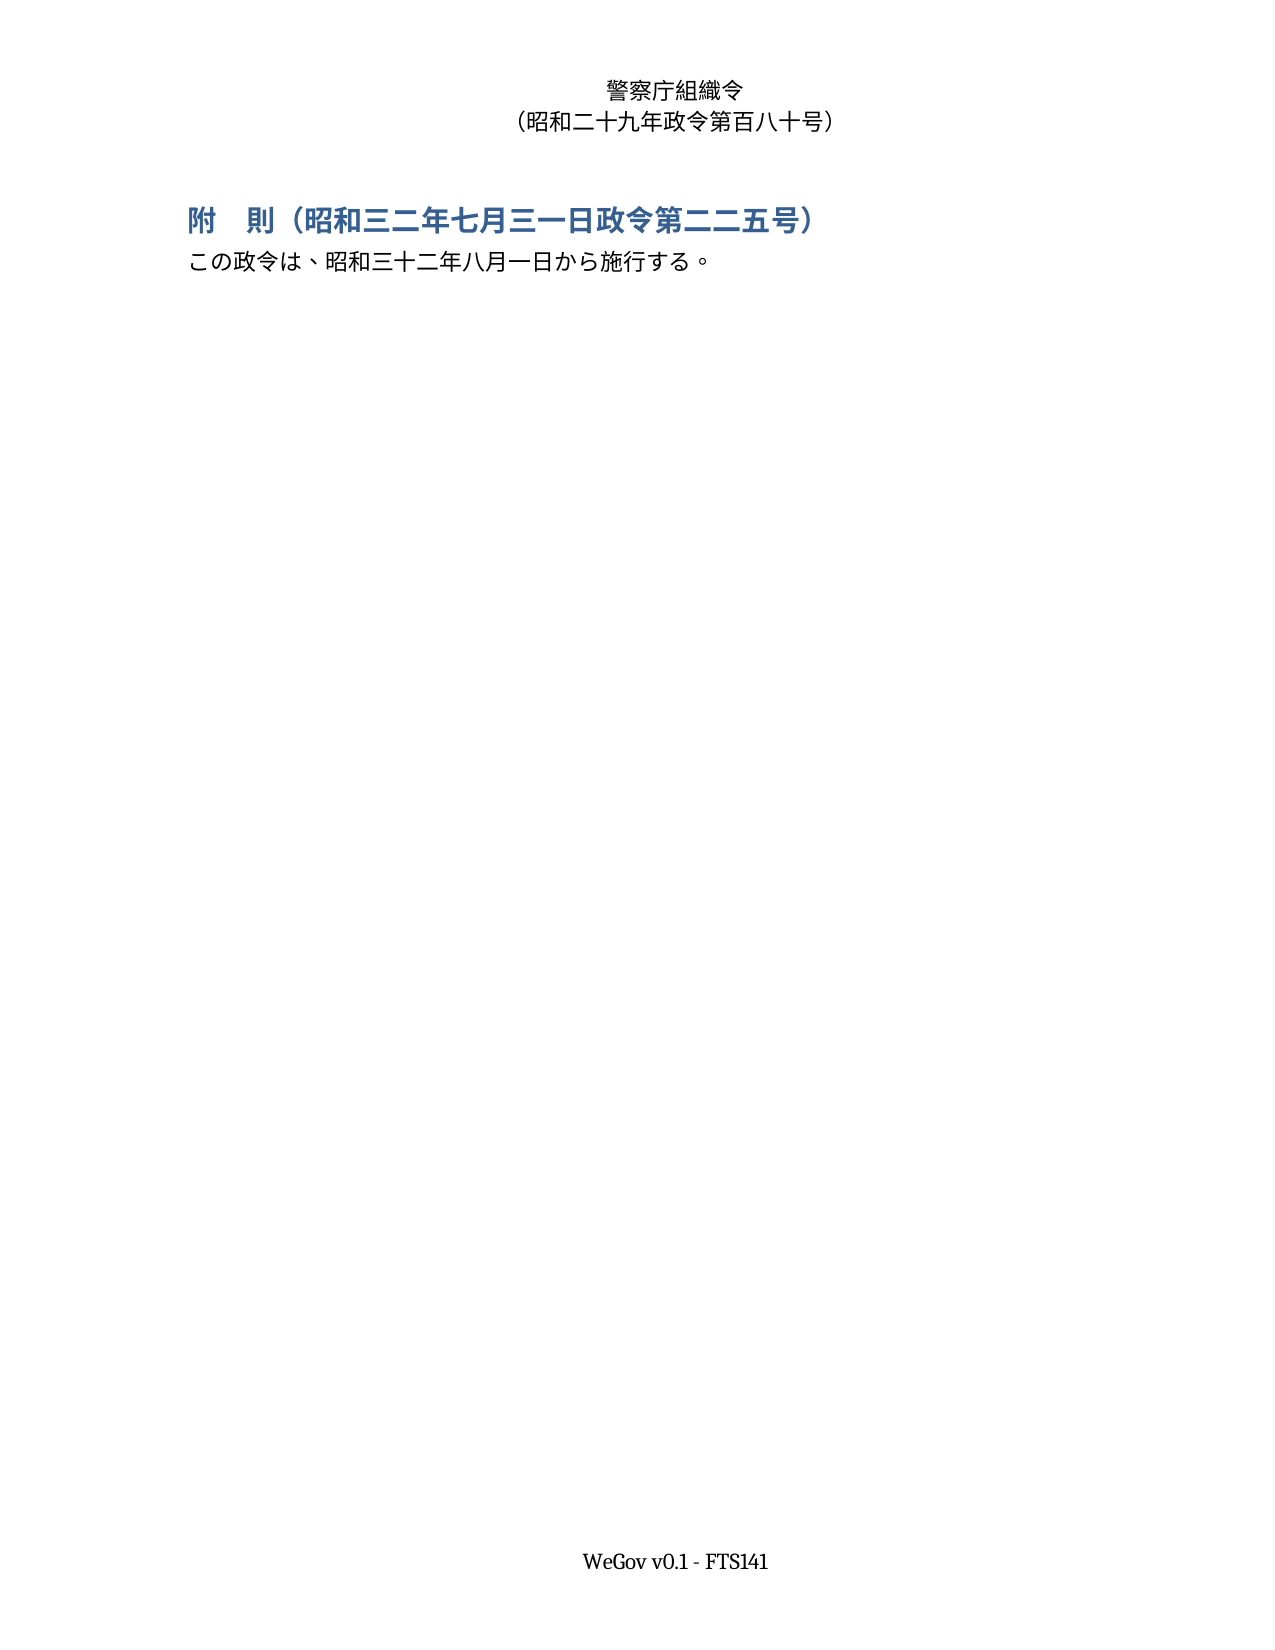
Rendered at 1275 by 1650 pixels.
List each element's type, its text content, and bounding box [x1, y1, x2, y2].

text この政令は、昭和三十二年八月一日から施行する。 [187, 246, 1087, 277]
subtitle 附 則（昭和三二年七月三一日政令第二二五号） [187, 200, 1087, 240]
